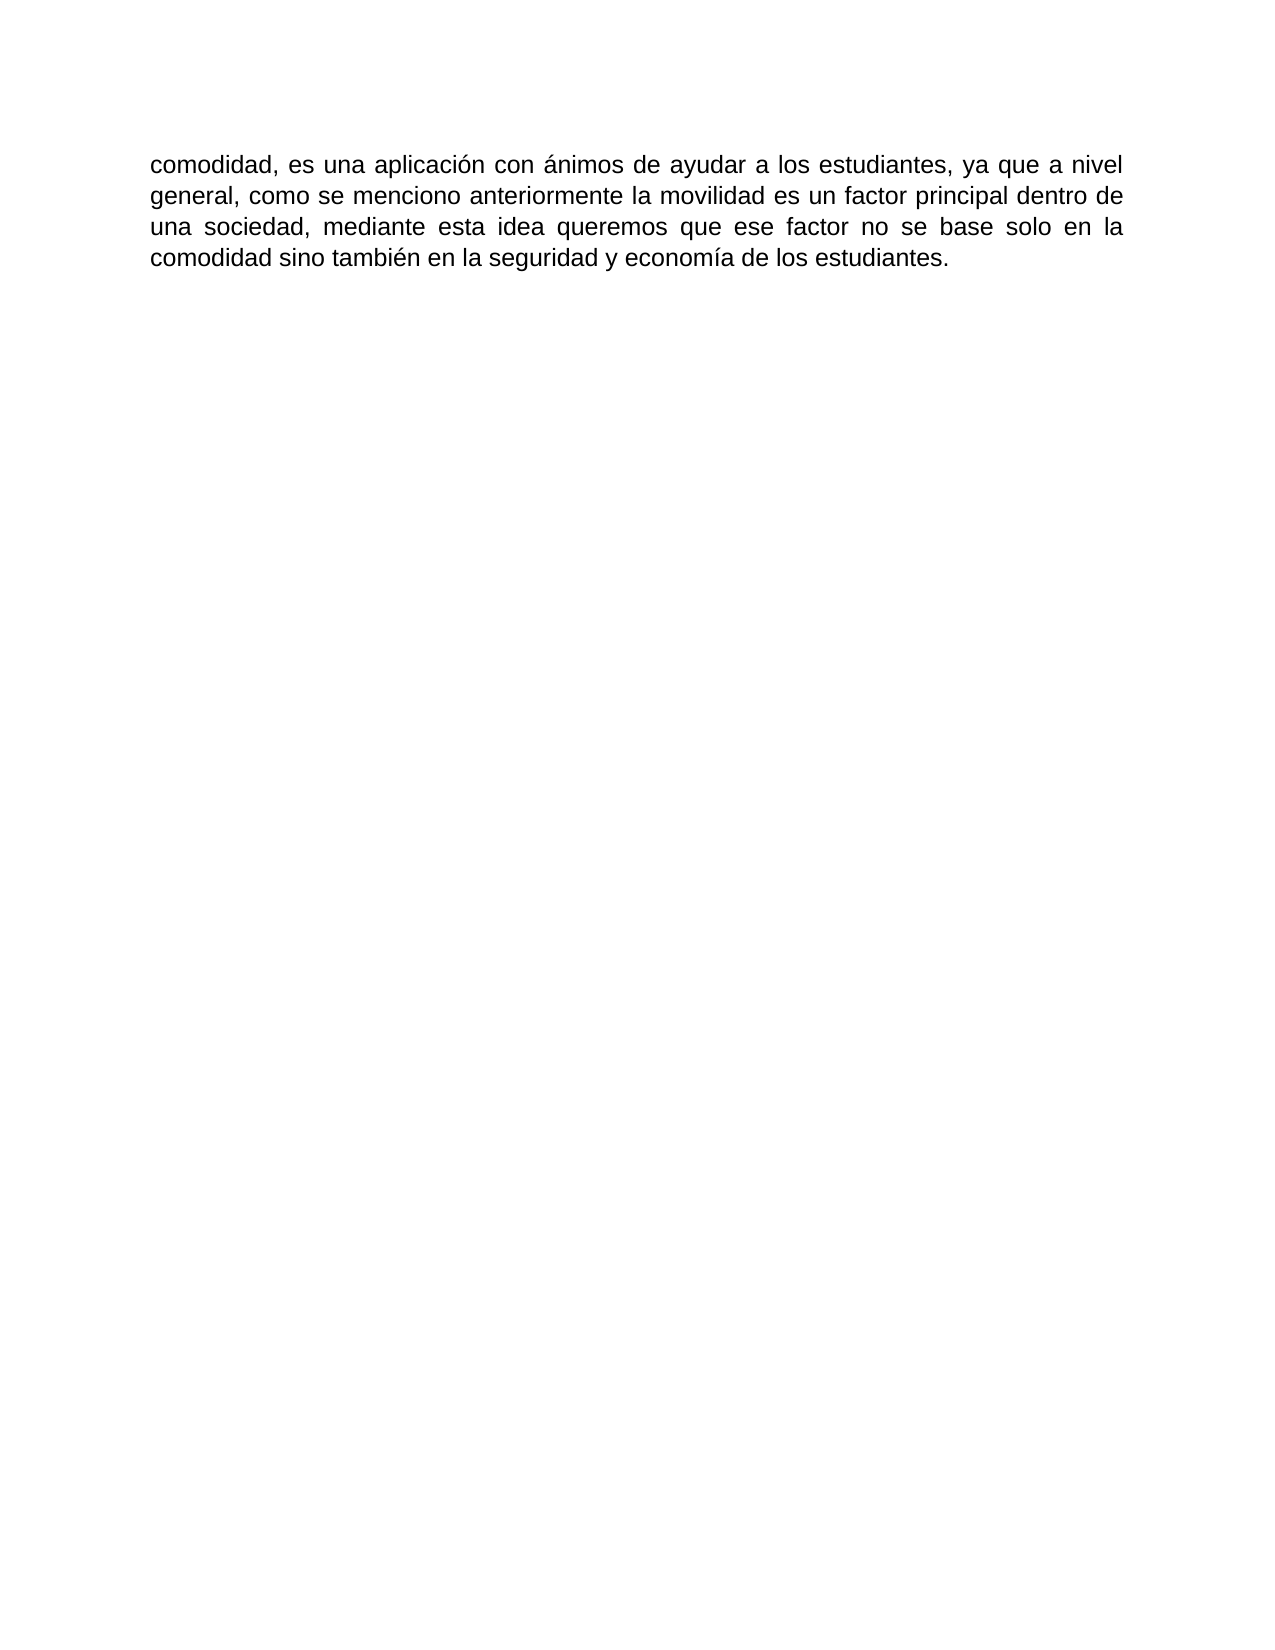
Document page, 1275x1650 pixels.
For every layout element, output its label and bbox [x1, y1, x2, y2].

list [150, 150, 1125, 272]
